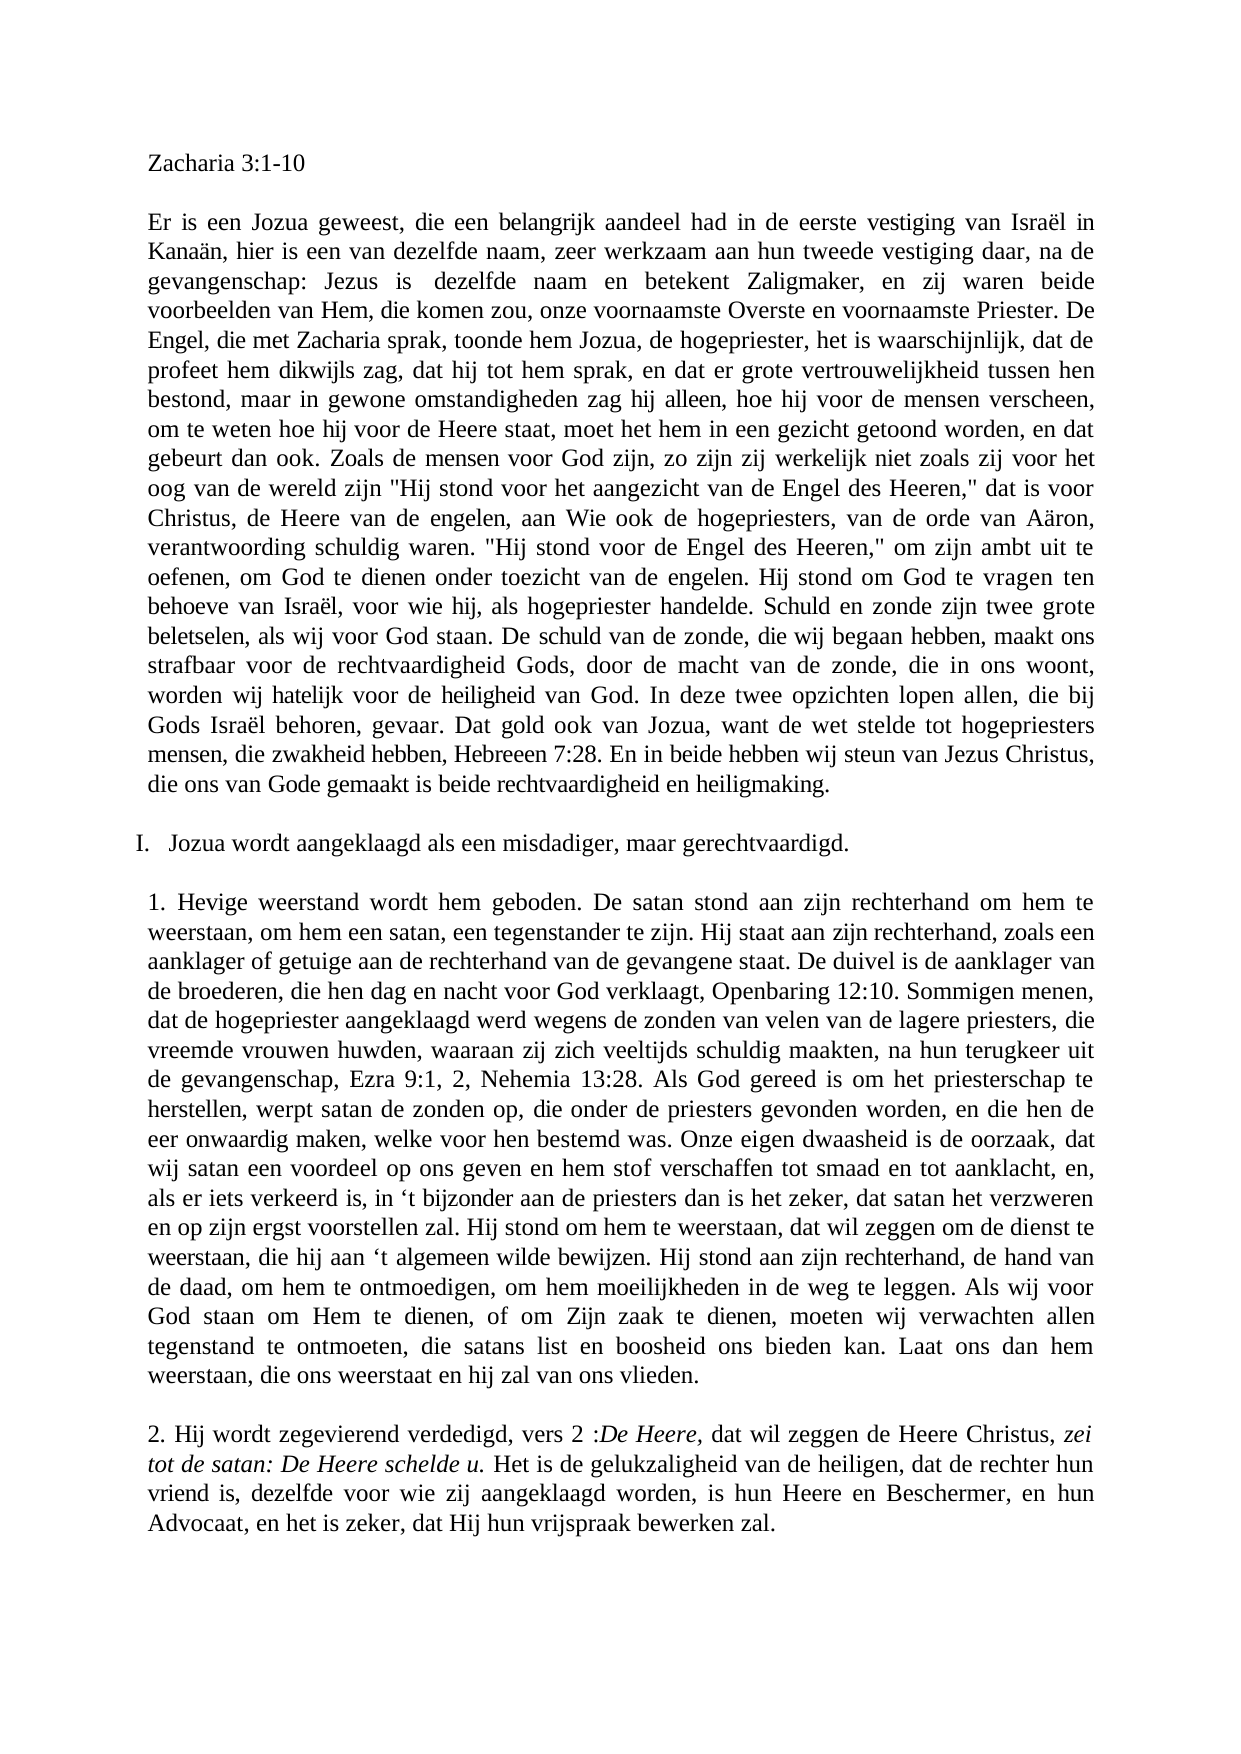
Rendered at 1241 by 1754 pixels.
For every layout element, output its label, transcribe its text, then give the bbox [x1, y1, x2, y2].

list Hij wordt zegevierend verdedigd, vers 2 :De Heere, dat wil zeggen de Heere Christus, zei tot de satan: De Heere schelde u. Het is de gelukzaligheid van de heiligen, dat de rechter hun vriend is, dezelfde voor wie zij aangeklaagd worden, is hun Heere en Beschermer, en hun Advocaat, en het is zeker, dat Hij hun vrijspraak bewerken zal. [147, 1419, 1094, 1537]
list Hevige weerstand wordt hem geboden. De satan stond aan zijn rechterhand om hem te weerstaan, om hem een satan, een tegenstander te zijn. Hij staat aan zijn rechterhand, zoals een aanklager of getuige aan de rechterhand van de gevangene staat. De duivel is de aanklager van de broederen, die hen dag en nacht voor God verklaagt, Openbaring 12:10. Sommigen menen, dat de hogepriester aangeklaagd werd wegens de zonden van velen van de lagere priesters, die vreemde vrouwen huwden, waaraan zij zich veeltijds schuldig maakten, na hun terugkeer uit de gevangenschap, Ezra 9:1, 2, Nehemia 13:28. Als God gereed is om het priesterschap te herstellen, werpt satan de zonden op, die onder de priesters gevonden worden, en die hen de eer onwaardig maken, welke voor hen bestemd was. Onze eigen dwaasheid is de oorzaak, dat wij satan een voordeel op ons geven en hem stof verschaffen tot smaad en tot aanklacht, en, als er iets verkeerd is, in ‘t bijzonder aan de priesters dan is het zeker, dat satan het verzweren en op zijn ergst voorstellen zal. Hij stond om hem te weerstaan, dat wil zeggen om de dienst te weerstaan, die hij aan ‘t algemeen wilde bewijzen. Hij stond aan zijn rechterhand, de hand van de daad, om hem te ontmoedigen, om hem moeilijkheden in de weg te leggen. Als wij voor God staan om Hem te dienen, of om Zijn zaak te dienen, moeten wij verwachten allen tegenstand te ontmoeten, die satans list en boosheid ons bieden kan. Laat ons dan hem weerstaan, die ons weerstaat en hij zal van ons vlieden. [147, 887, 1095, 1389]
text Er is een Jozua geweest, die een belangrijk aandeel had in de eerste vestiging van Israël in Kanaän, hier is een van dezelfde naam, zeer werkzaam aan hun tweede vestiging daar, na de gevangenschap: Jezus is dezelfde naam en betekent Zaligmaker, en zij waren beide voorbeelden van Hem, die komen zou, onze voornaamste Overste en voornaamste Priester. De Engel, die met Zacharia sprak, toonde hem Jozua, de hogepriester, het is waarschijnlijk, dat de profeet hem dikwijls zag, dat hij tot hem sprak, en dat er grote vertrouwelijkheid tussen hen bestond, maar in gewone omstandigheden zag hij alleen, hoe hij voor de mensen verscheen, om te weten hoe hij voor de Heere staat, moet het hem in een gezicht getoond worden, en dat gebeurt dan ook. Zoals de mensen voor God zijn, zo zijn zij werkelijk niet zoals zij voor het oog van de wereld zijn "Hij stond voor het aangezicht van de Engel des Heeren," dat is voor Christus, de Heere van de engelen, aan Wie ook de hogepriesters, van de orde van Aäron, verantwoording schuldig waren. "Hij stond voor de Engel des Heeren," om zijn ambt uit te oefenen, om God te dienen onder toezicht van de engelen. Hij stond om God te vragen ten behoeve van Israël, voor wie hij, als hogepriester handelde. Schuld en zonde zijn twee grote beletselen, als wij voor God staan. De schuld van de zonde, die wij begaan hebben, maakt ons strafbaar voor de rechtvaardigheid Gods, door de macht van de zonde, die in ons woont, worden wij hatelijk voor de heiligheid van God. In deze twee opzichten lopen allen, die bij Gods Israël behoren, gevaar. Dat gold ook van Jozua, want de wet stelde tot hogepriesters mensen, die zwakheid hebben, Hebreeen 7:28. En in beide hebben wij steun van Jezus Christus, die ons van Gode gemaakt is beide rechtvaardigheid en heiligmaking. [147, 207, 1095, 798]
text Zacharia 3:1-10 [147, 148, 1107, 177]
list Jozua wordt aangeklaagd als een misdadiger, maar gerechtvaardigd. [135, 828, 1107, 857]
